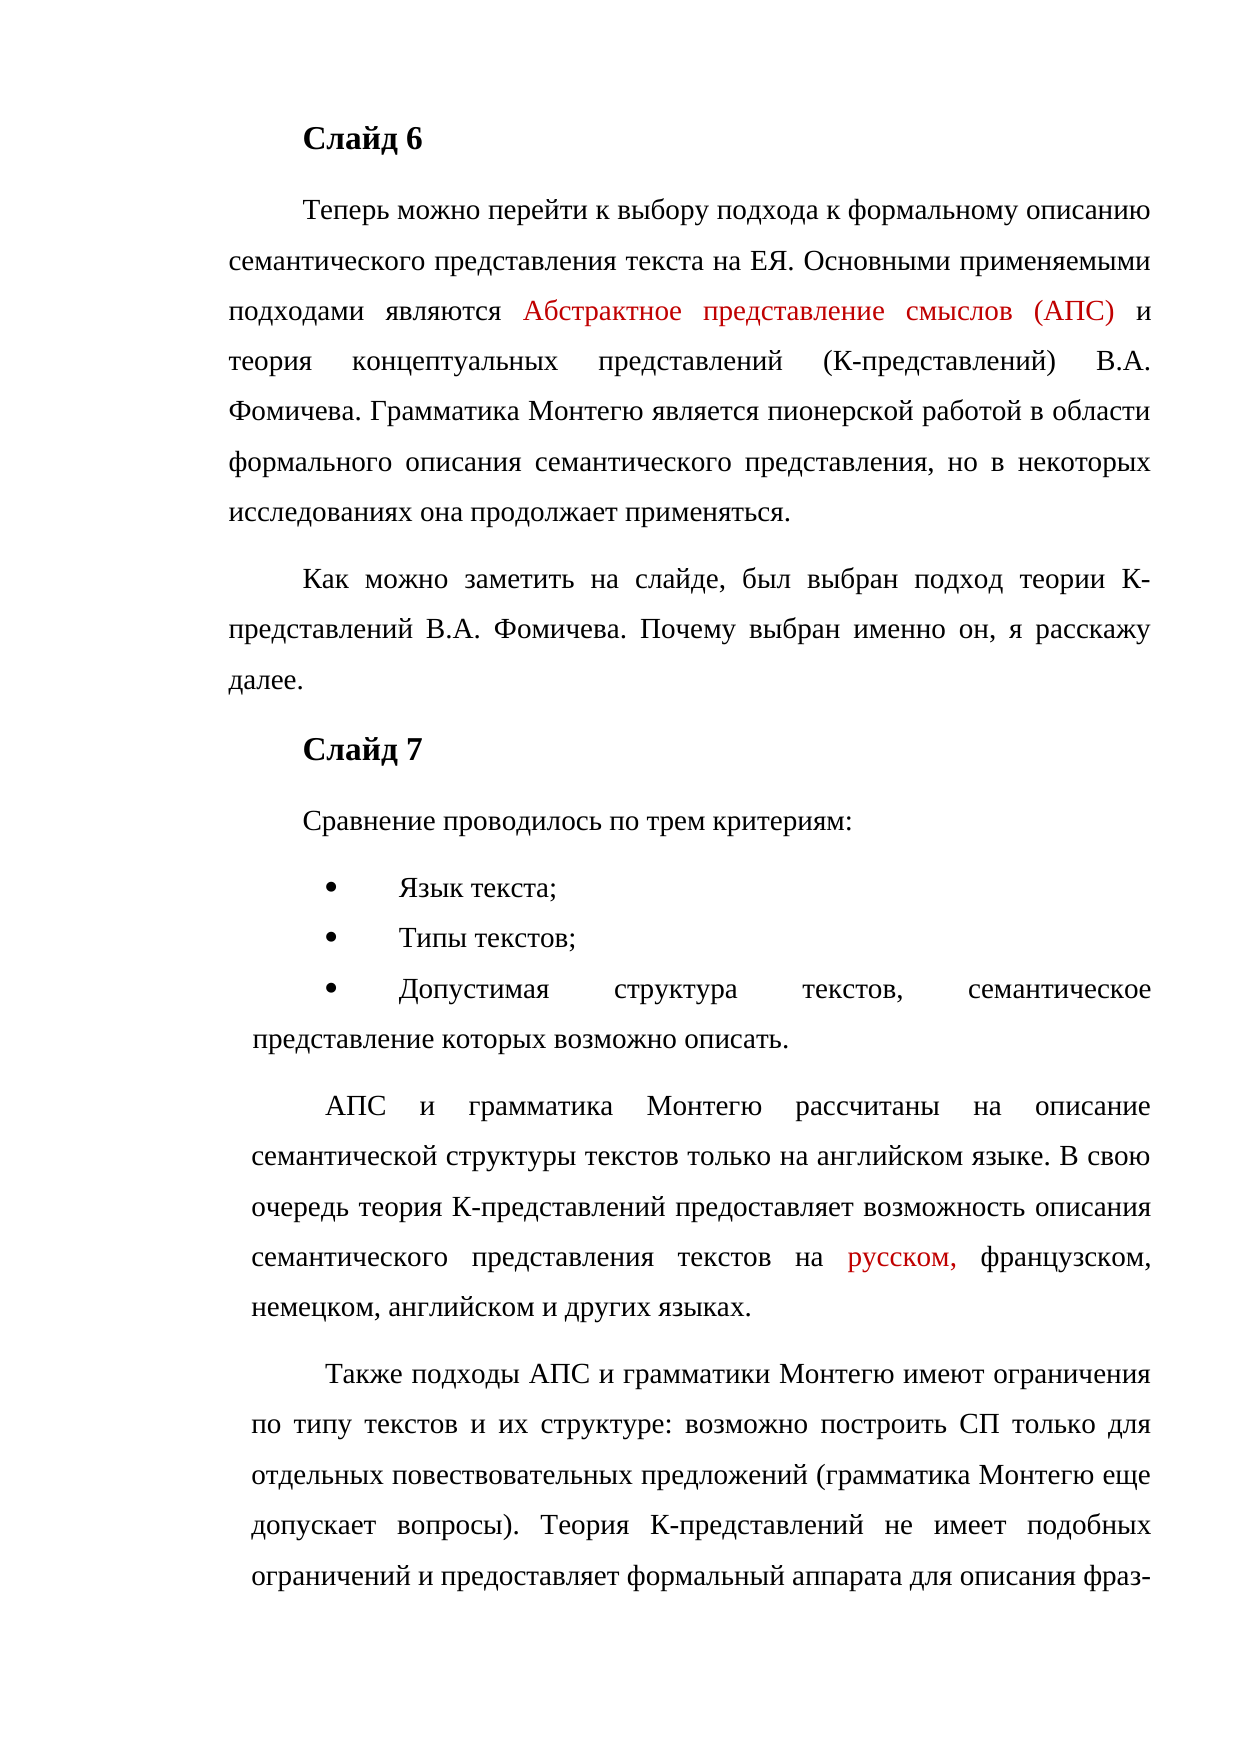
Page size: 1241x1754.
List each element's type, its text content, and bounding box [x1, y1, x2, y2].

list Допустимая структура текстов, семантическое представление которых возможно описать. [252, 971, 1152, 1055]
list Типы текстов; [252, 920, 1152, 954]
list Язык текста; [252, 870, 1152, 903]
text Теперь можно перейти к выбору подхода к формальному описанию семантического представления текста на ЕЯ. Основными применяемыми подходами являются Абстрактное представление смыслов (АПС) и теория концептуальных представлений (К-представлений) В.А. Фомичева. Грамматика Монтегю является пионерской работой в области формального описания семантического представления, но в некоторых исследованиях она продолжает применяться. [228, 192, 1152, 528]
text Слайд 7 [228, 729, 1152, 767]
text Сравнение проводилось по трем критериям: [228, 803, 1152, 836]
text Слайд 6 [228, 118, 1152, 156]
text Как можно заметить на слайде, был выбран подход теории К-представлений В.А. Фомичева. Почему выбран именно он, я расскажу далее. [228, 561, 1152, 695]
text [251, 1356, 1152, 1591]
text АПС и грамматика Монтегю рассчитаны на описание семантической структуры текстов только на английском языке. В свою очередь теория К-представлений предоставляет возможность описания семантического представления текстов на русском, французском, немецком, английском и других языках. [251, 1088, 1152, 1323]
